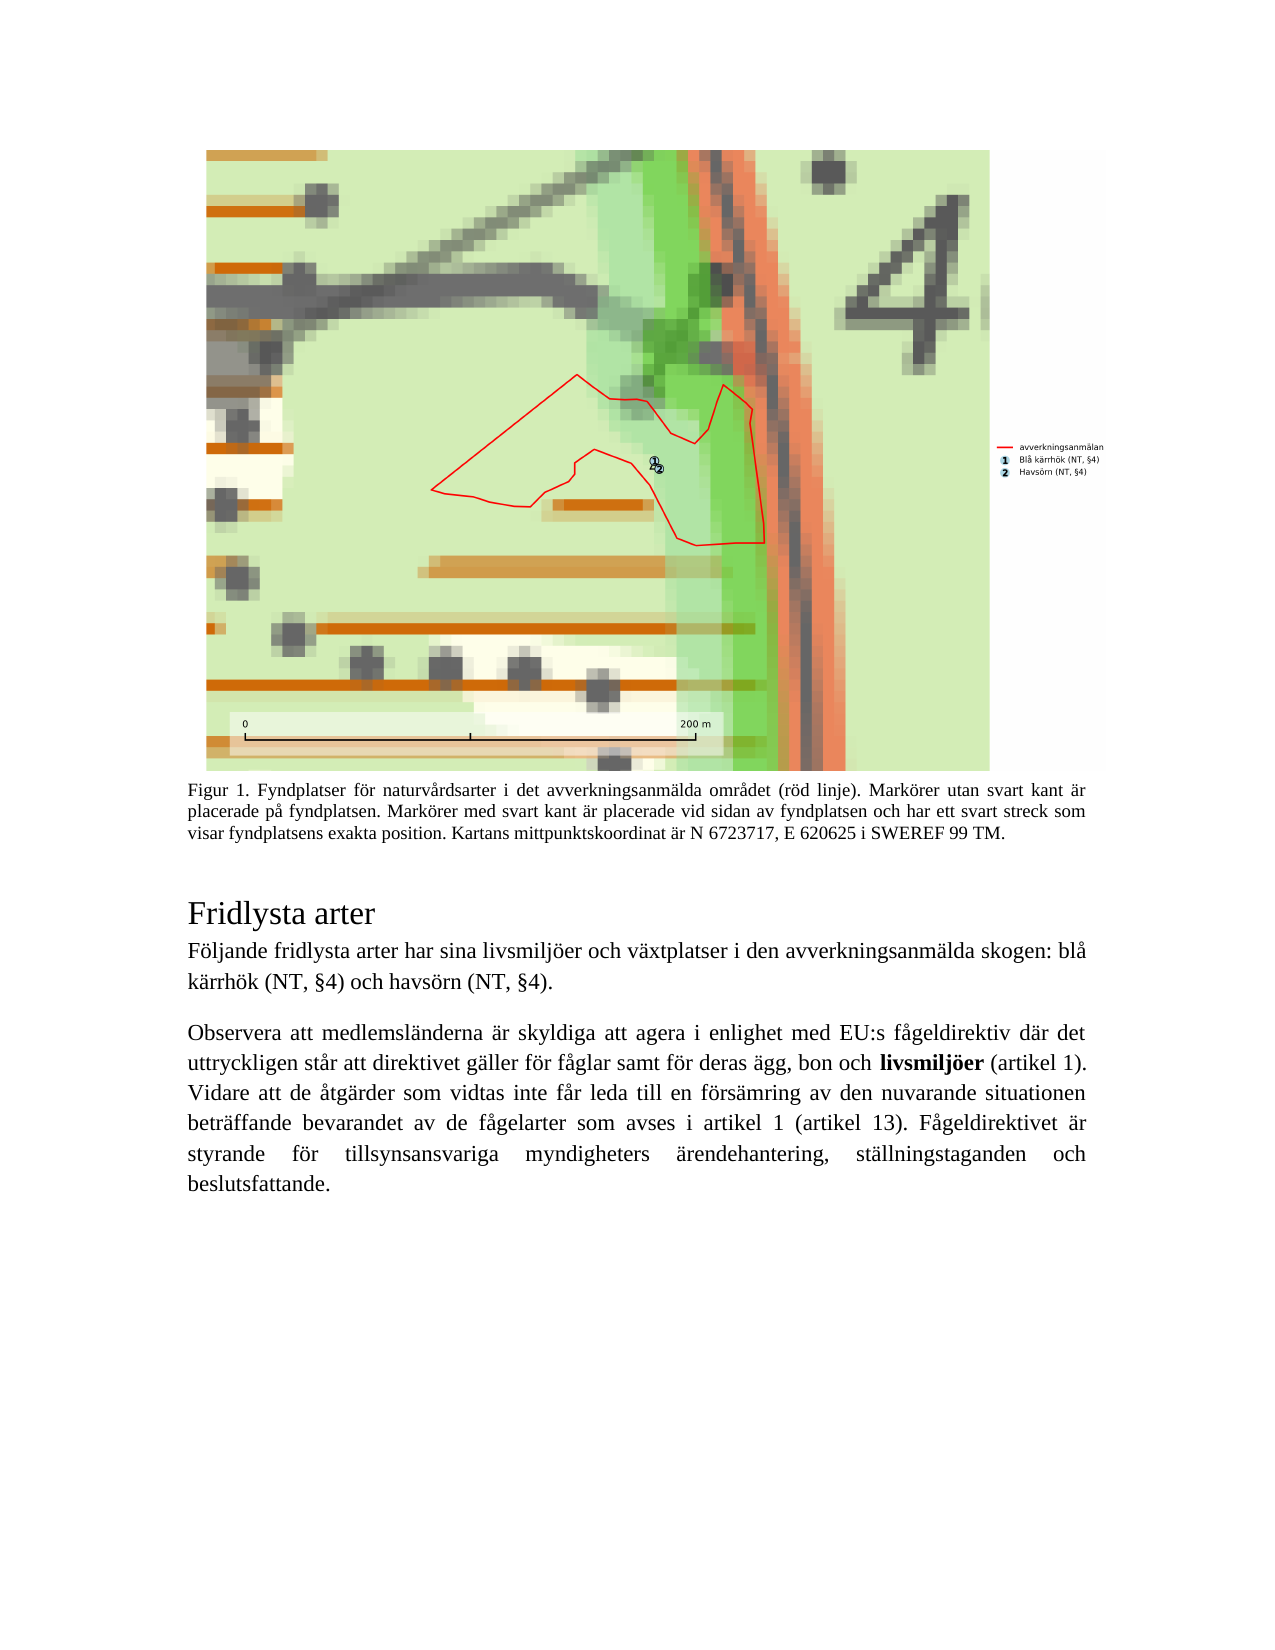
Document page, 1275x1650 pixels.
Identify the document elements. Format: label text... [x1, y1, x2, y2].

subtitle Fridlysta arter [187, 893, 1087, 932]
picture [206, 150, 1107, 771]
text Följande fridlysta arter har sina livsmiljöer och växtplatser i den avverkningsanmälda skogen: blå kärrhök (NT, §4) och havsörn (NT, §4). [187, 938, 1087, 994]
text Figur 1. Fyndplatser för naturvårdsarter i det avverkningsanmälda området (röd linje). Markörer utan svart kant är placerade på fyndplatsen. Markörer med svart kant är placerade vid sidan av fyndplatsen och har ett svart streck som visar fyndplatsens exakta position. Kartans mittpunktskoordinat är N 6723717, E 620625 i SWEREF 99 TM. [187, 779, 1087, 843]
text Observera att medlemsländerna är skyldiga att agera i enlighet med EU:s fågeldirektiv där det uttryckligen står att direktivet gäller för fåglar samt för deras ägg, bon och livsmiljöer (artikel 1). Vidare att de åtgärder som vidtas inte får leda till en försämring av den nuvarande situationen beträffande bevarandet av de fågelarter som avses i artikel 1 (artikel 13). Fågeldirektivet är styrande för tillsynsansvariga myndigheters ärendehantering, ställningstaganden och beslutsfattande. [187, 1019, 1087, 1196]
